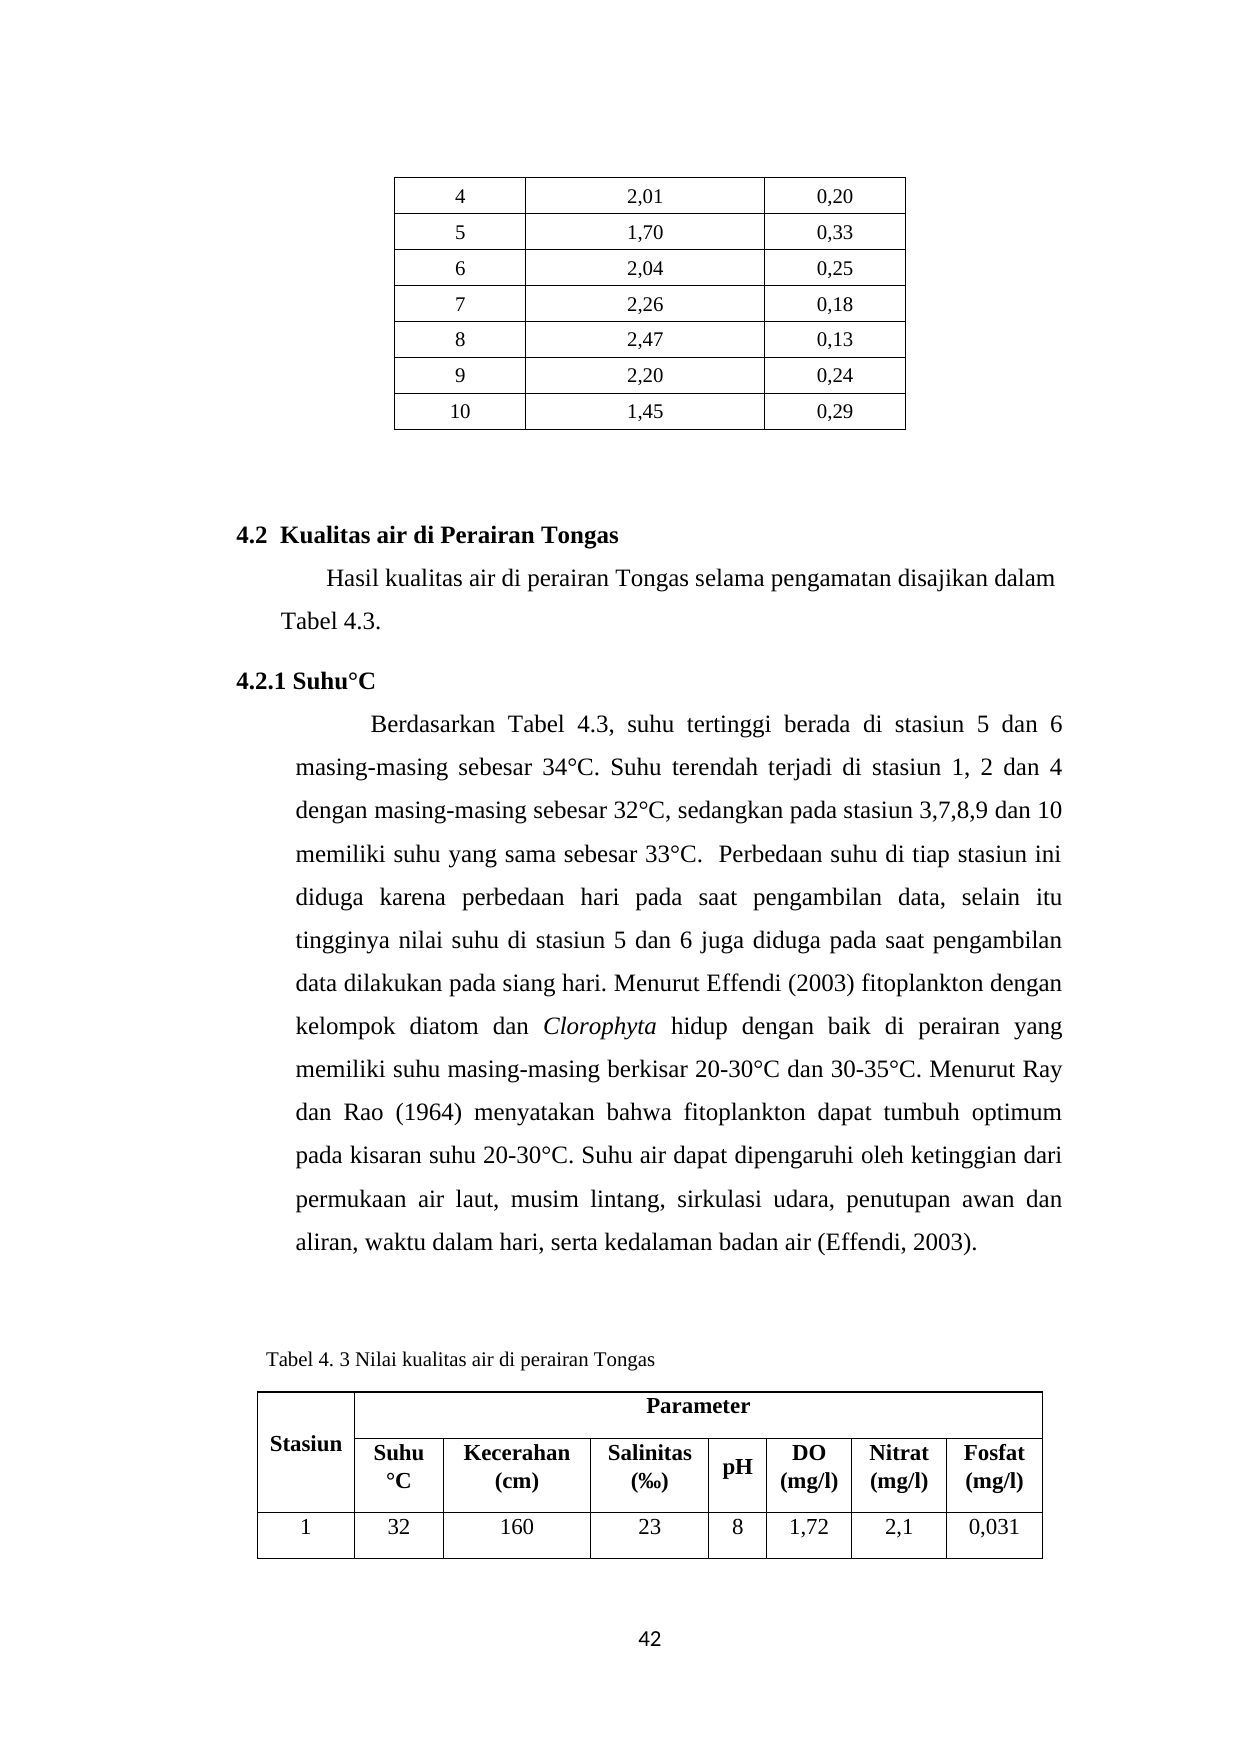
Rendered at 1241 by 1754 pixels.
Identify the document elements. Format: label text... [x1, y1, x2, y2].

table_header Stasiun [258, 1393, 354, 1512]
table_cell 1,45 [526, 394, 764, 429]
table_cell 8 [709, 1513, 766, 1558]
text Hasil kualitas air di perairan Tongas selama pengamatan disajikan dalam Tabel 4.3. [281, 563, 1063, 635]
table_cell Nitrat (mg/l) [852, 1439, 946, 1512]
table_cell 0,25 [765, 250, 905, 285]
table_cell DO (mg/l) [767, 1439, 851, 1512]
subtitle 4.2 Kualitas air di Perairan Tongas [236, 520, 1063, 549]
table_cell 2,20 [526, 358, 764, 393]
table_cell 0,29 [765, 394, 905, 429]
table_cell Salinitas (‰) [591, 1439, 708, 1512]
table_cell 32 [355, 1513, 443, 1558]
subtitle 4.2.1 Suhu°C [236, 666, 1063, 695]
table_cell Suhu °C [355, 1439, 443, 1512]
table_cell 2,04 [526, 250, 764, 285]
table_cell 7 [395, 286, 525, 321]
table_cell 0,24 [765, 358, 905, 393]
table_cell 1,72 [767, 1513, 851, 1558]
table_cell 6 [395, 250, 525, 285]
table_cell 2,1 [852, 1513, 946, 1558]
text Tabel 4. 3 Nilai kualitas air di perairan Tongas [266, 1346, 1063, 1371]
table_cell Fosfat (mg/l) [947, 1439, 1042, 1512]
table_cell 0,20 [765, 178, 905, 213]
table_header Parameter [355, 1393, 1042, 1437]
table_cell 5 [395, 214, 525, 249]
table_cell 2,26 [526, 286, 764, 321]
table_cell 0,13 [765, 322, 905, 357]
table_cell 8 [395, 322, 525, 357]
table_cell 4 [395, 178, 525, 213]
table_cell 1,70 [526, 214, 764, 249]
table_cell 0,33 [765, 214, 905, 249]
table_cell 9 [395, 358, 525, 393]
table_cell 0,031 [947, 1513, 1042, 1558]
table_cell 10 [395, 394, 525, 429]
table_cell 2,01 [526, 178, 764, 213]
table_cell 2,47 [526, 322, 764, 357]
table_cell 160 [444, 1513, 590, 1558]
table_cell Kecerahan (cm) [444, 1439, 590, 1512]
table_cell 23 [591, 1513, 708, 1558]
table_cell pH [709, 1439, 766, 1512]
table_cell 0,18 [765, 286, 905, 321]
table_cell 1 [258, 1513, 354, 1558]
text Berdasarkan Tabel 4.3, suhu tertinggi berada di stasiun 5 dan 6 masing-masing sebesar 34°C. Suhu terendah terjadi di stasiun 1, 2 dan 4 dengan masing-masing sebesar 32°C, sedangkan pada stasiun 3,7,8,9 dan 10 memiliki suhu yang sama sebesar 33°C. Perbedaan suhu di tiap stasiun ini diduga karena perbedaan hari pada saat pengambilan data, selain itu tingginya nilai suhu di stasiun 5 dan 6 juga diduga pada saat pengambilan data dilakukan pada siang hari. Menurut Effendi (2003) fitoplankton dengan kelompok diatom dan Clorophyta hidup dengan baik di perairan yang memiliki suhu masing-masing berkisar 20-30°C dan 30-35°C. Menurut Ray dan Rao (1964) menyatakan bahwa fitoplankton dapat tumbuh optimum pada kisaran suhu 20-30°C. Suhu air dapat dipengaruhi oleh ketinggian dari permukaan air laut, musim lintang, sirkulasi udara, penutupan awan dan aliran, waktu dalam hari, serta kedalaman badan air (Effendi, 2003). [295, 709, 1063, 1256]
